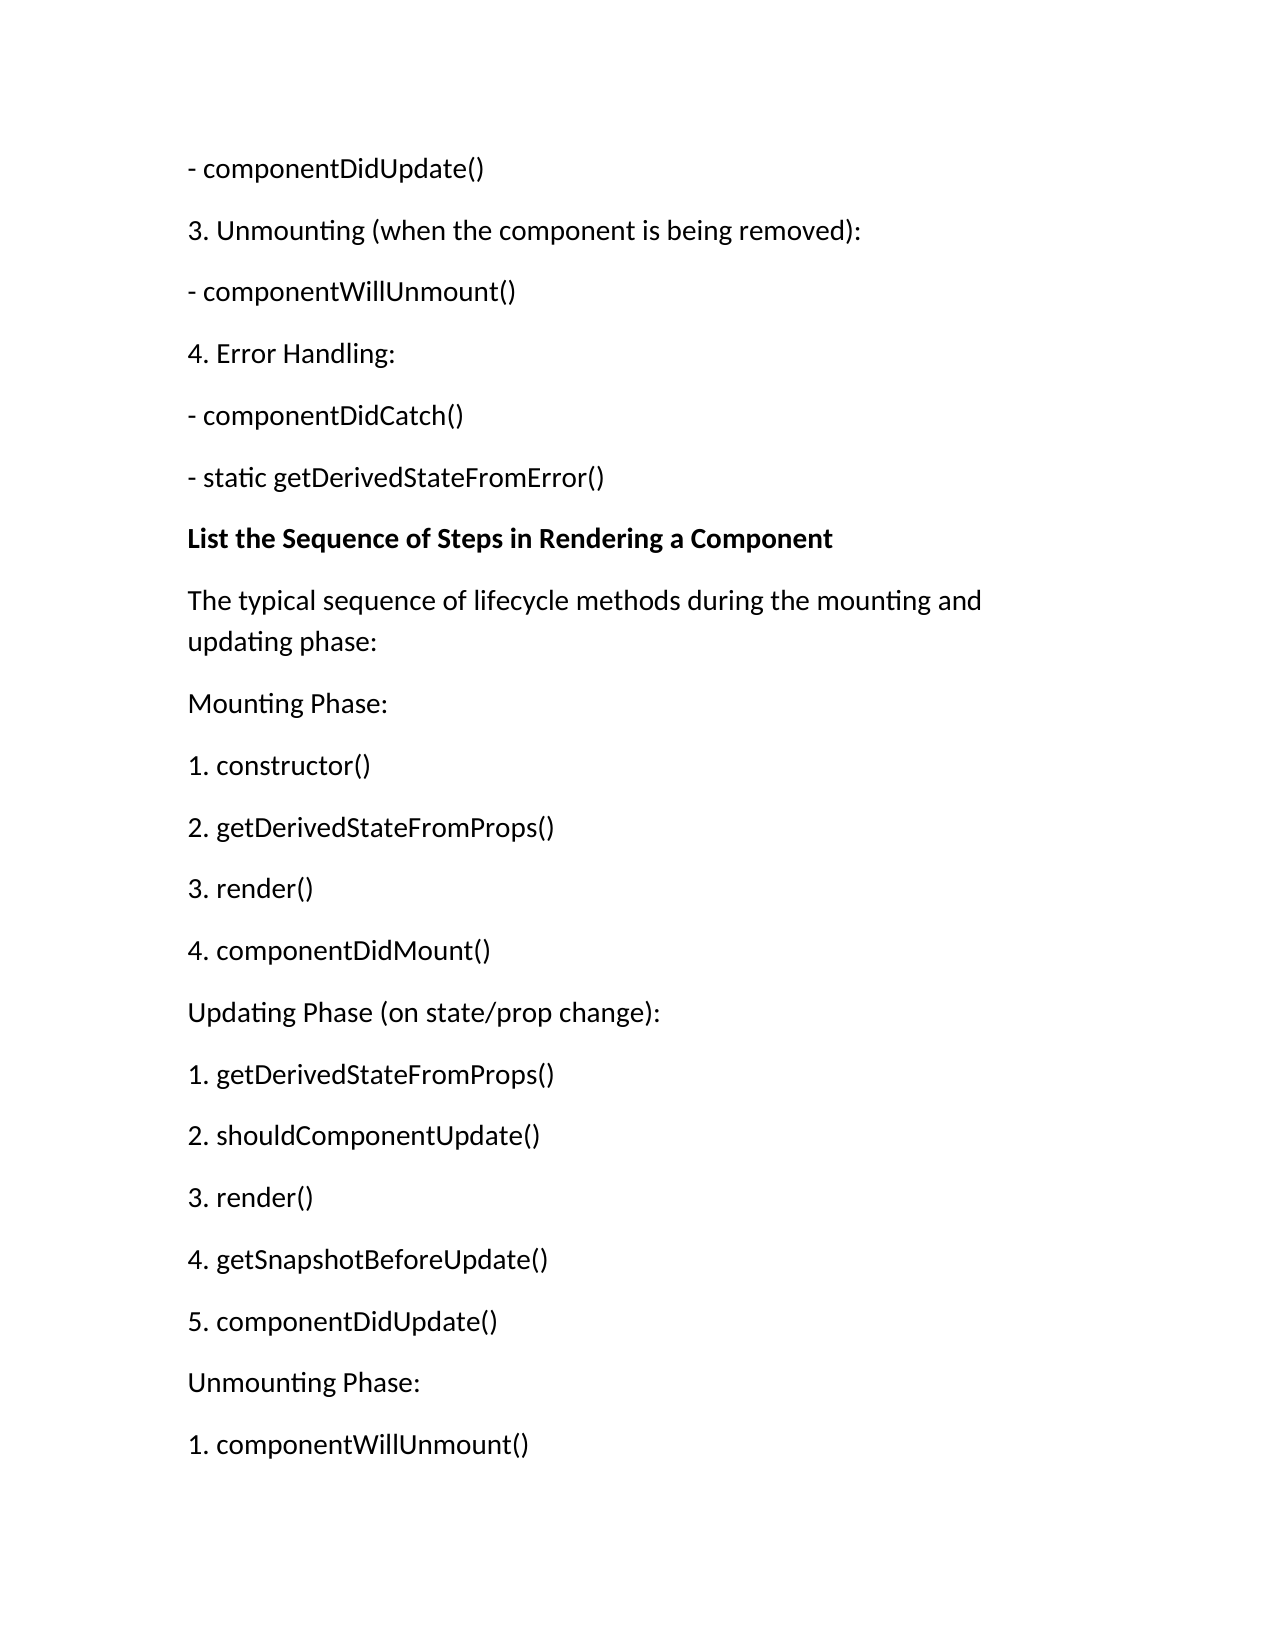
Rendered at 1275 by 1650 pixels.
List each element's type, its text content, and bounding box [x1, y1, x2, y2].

text - static getDerivedStateFromError() [187, 459, 1087, 494]
text 3. Unmounting (when the component is being removed): [187, 212, 1087, 247]
text Updating Phase (on state/prop change): [187, 994, 1087, 1029]
text - componentDidCatch() [187, 397, 1087, 433]
text The typical sequence of lifecycle methods during the mounting and updating phase: [187, 582, 1087, 659]
text 3. render() [187, 1179, 1087, 1215]
text 4. Error Handling: [187, 335, 1087, 371]
text - componentDidUpdate() [187, 150, 1087, 186]
text 4. componentDidMount() [187, 932, 1087, 968]
text List the Sequence of Steps in Rendering a Component [187, 521, 1087, 556]
text Unmounting Phase: [187, 1364, 1087, 1400]
text 2. getDerivedStateFromProps() [187, 809, 1087, 844]
text 1. getDerivedStateFromProps() [187, 1056, 1087, 1091]
text 2. shouldComponentUpdate() [187, 1117, 1087, 1153]
text 1. constructor() [187, 747, 1087, 782]
text 4. getSnapshotBeforeUpdate() [187, 1241, 1087, 1277]
text 1. componentWillUnmount() [187, 1426, 1087, 1462]
text 3. render() [187, 870, 1087, 906]
text - componentWillUnmount() [187, 273, 1087, 309]
text 5. componentDidUpdate() [187, 1303, 1087, 1338]
text Mounting Phase: [187, 685, 1087, 721]
